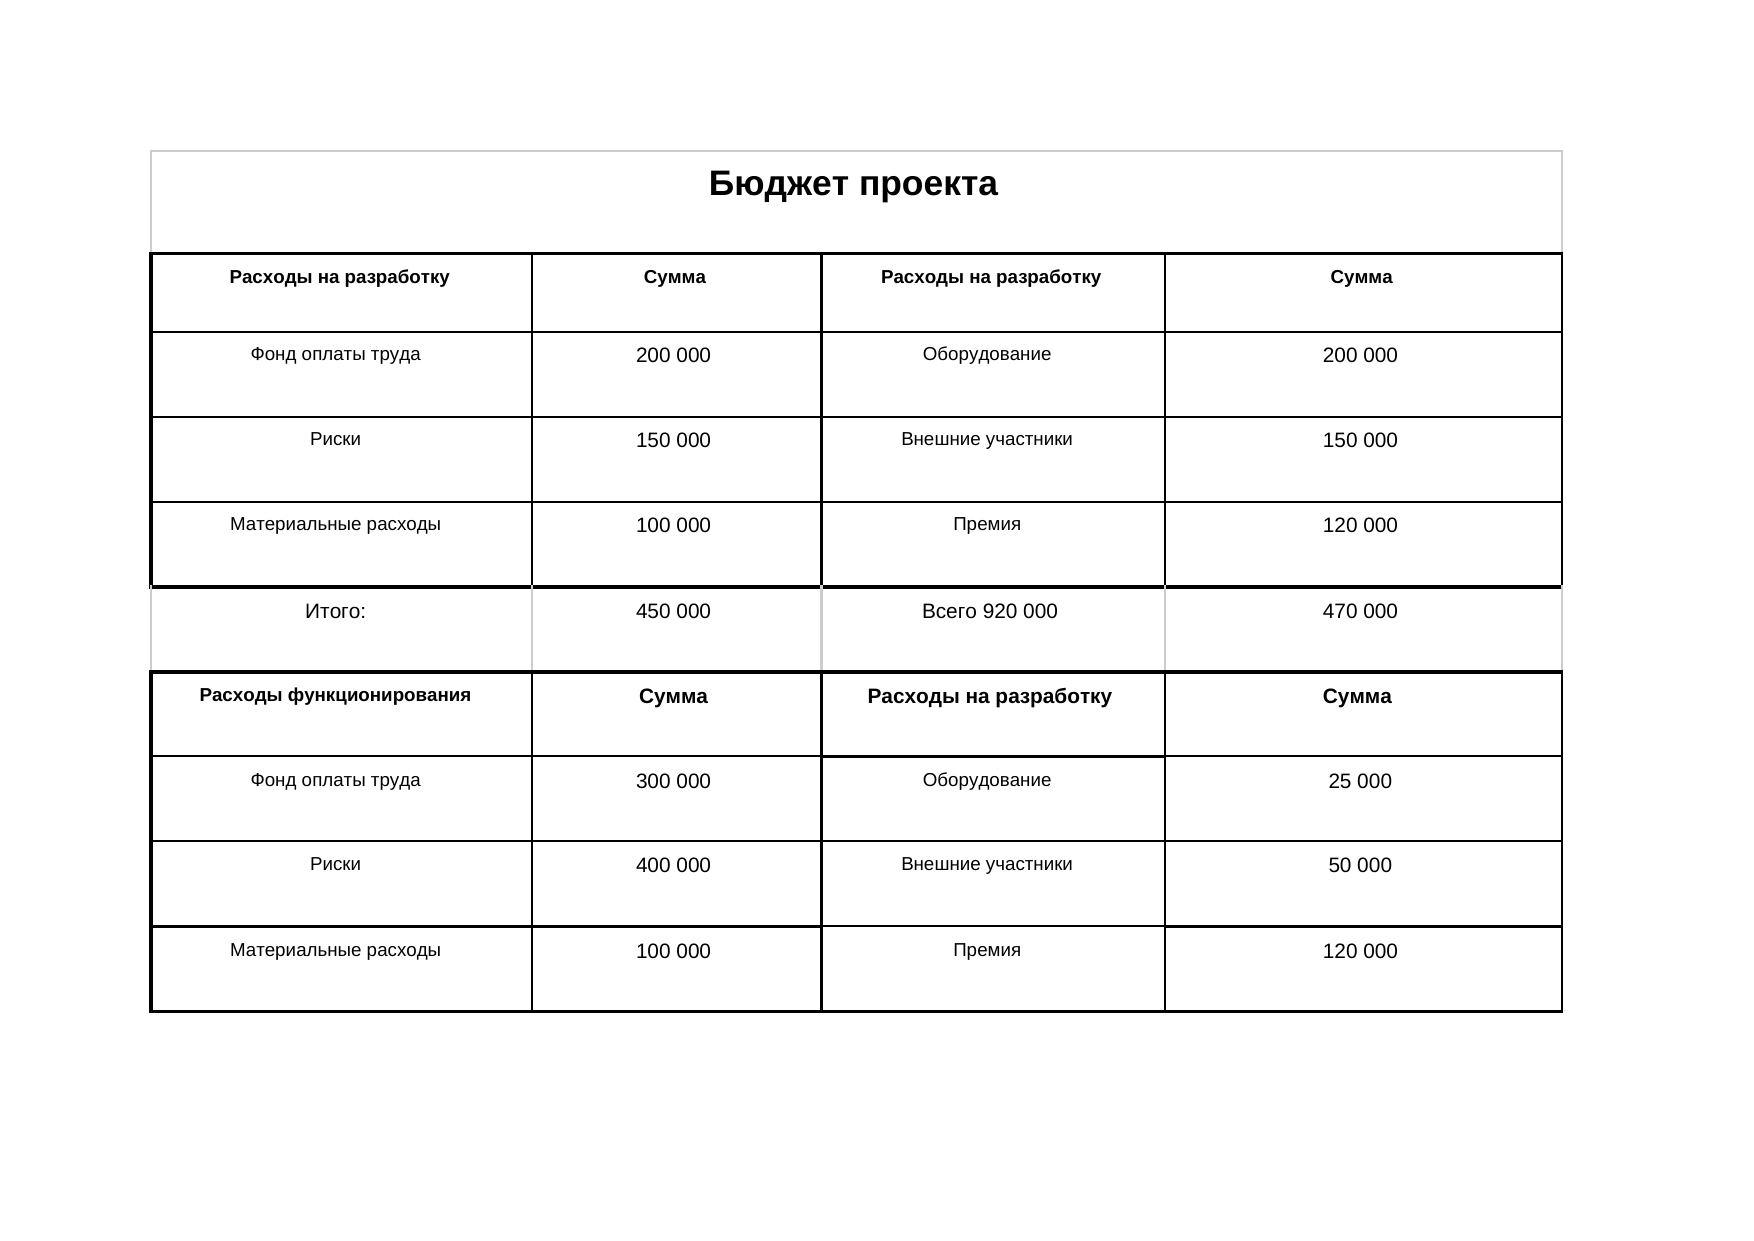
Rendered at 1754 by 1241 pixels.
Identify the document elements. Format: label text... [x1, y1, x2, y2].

table_cell 470 000 [1166, 589, 1561, 670]
table_cell 100 000 [533, 503, 820, 585]
table_cell Материальные расходы [153, 928, 531, 1010]
table_cell Сумма [533, 255, 820, 331]
table_cell 120 000 [1166, 928, 1561, 1010]
table_cell 200 000 [533, 333, 820, 416]
table_cell Сумма [533, 674, 820, 755]
table_cell 300 000 [533, 757, 820, 840]
table_cell Расходы функционирования [153, 674, 531, 755]
table_cell Премия [823, 927, 1164, 1010]
table_cell Фонд оплаты труда [153, 333, 531, 416]
table_cell Расходы на разработку [153, 255, 531, 331]
table_cell Сумма [1166, 674, 1561, 755]
table_cell 200 000 [1166, 333, 1561, 416]
table_cell Фонд оплаты труда [153, 757, 531, 840]
table_cell 120 000 [1166, 503, 1561, 585]
table_cell Внешние участники [823, 842, 1164, 925]
table_cell 450 000 [533, 589, 820, 670]
table_cell Расходы на разработку [823, 674, 1164, 755]
table_cell 150 000 [1166, 418, 1561, 501]
table_cell 150 000 [533, 418, 820, 501]
table_cell Итого: [152, 589, 531, 670]
table_cell Расходы на разработку [823, 255, 1164, 331]
table_cell Оборудование [823, 758, 1164, 840]
table_cell Внешние участники [823, 418, 1164, 501]
table_cell Сумма [1166, 255, 1561, 331]
table_cell Риски [153, 842, 531, 925]
table_header Бюджет проекта [152, 152, 1561, 252]
table_cell 25 000 [1166, 757, 1561, 840]
table_cell 100 000 [533, 928, 820, 1010]
table_cell 50 000 [1166, 842, 1561, 925]
table_cell Всего 920 000 [823, 589, 1164, 670]
table_cell 400 000 [533, 842, 820, 925]
table_cell Риски [153, 418, 531, 501]
table_cell Материальные расходы [153, 503, 531, 585]
table_cell Оборудование [823, 333, 1164, 416]
table_cell Премия [823, 503, 1164, 585]
